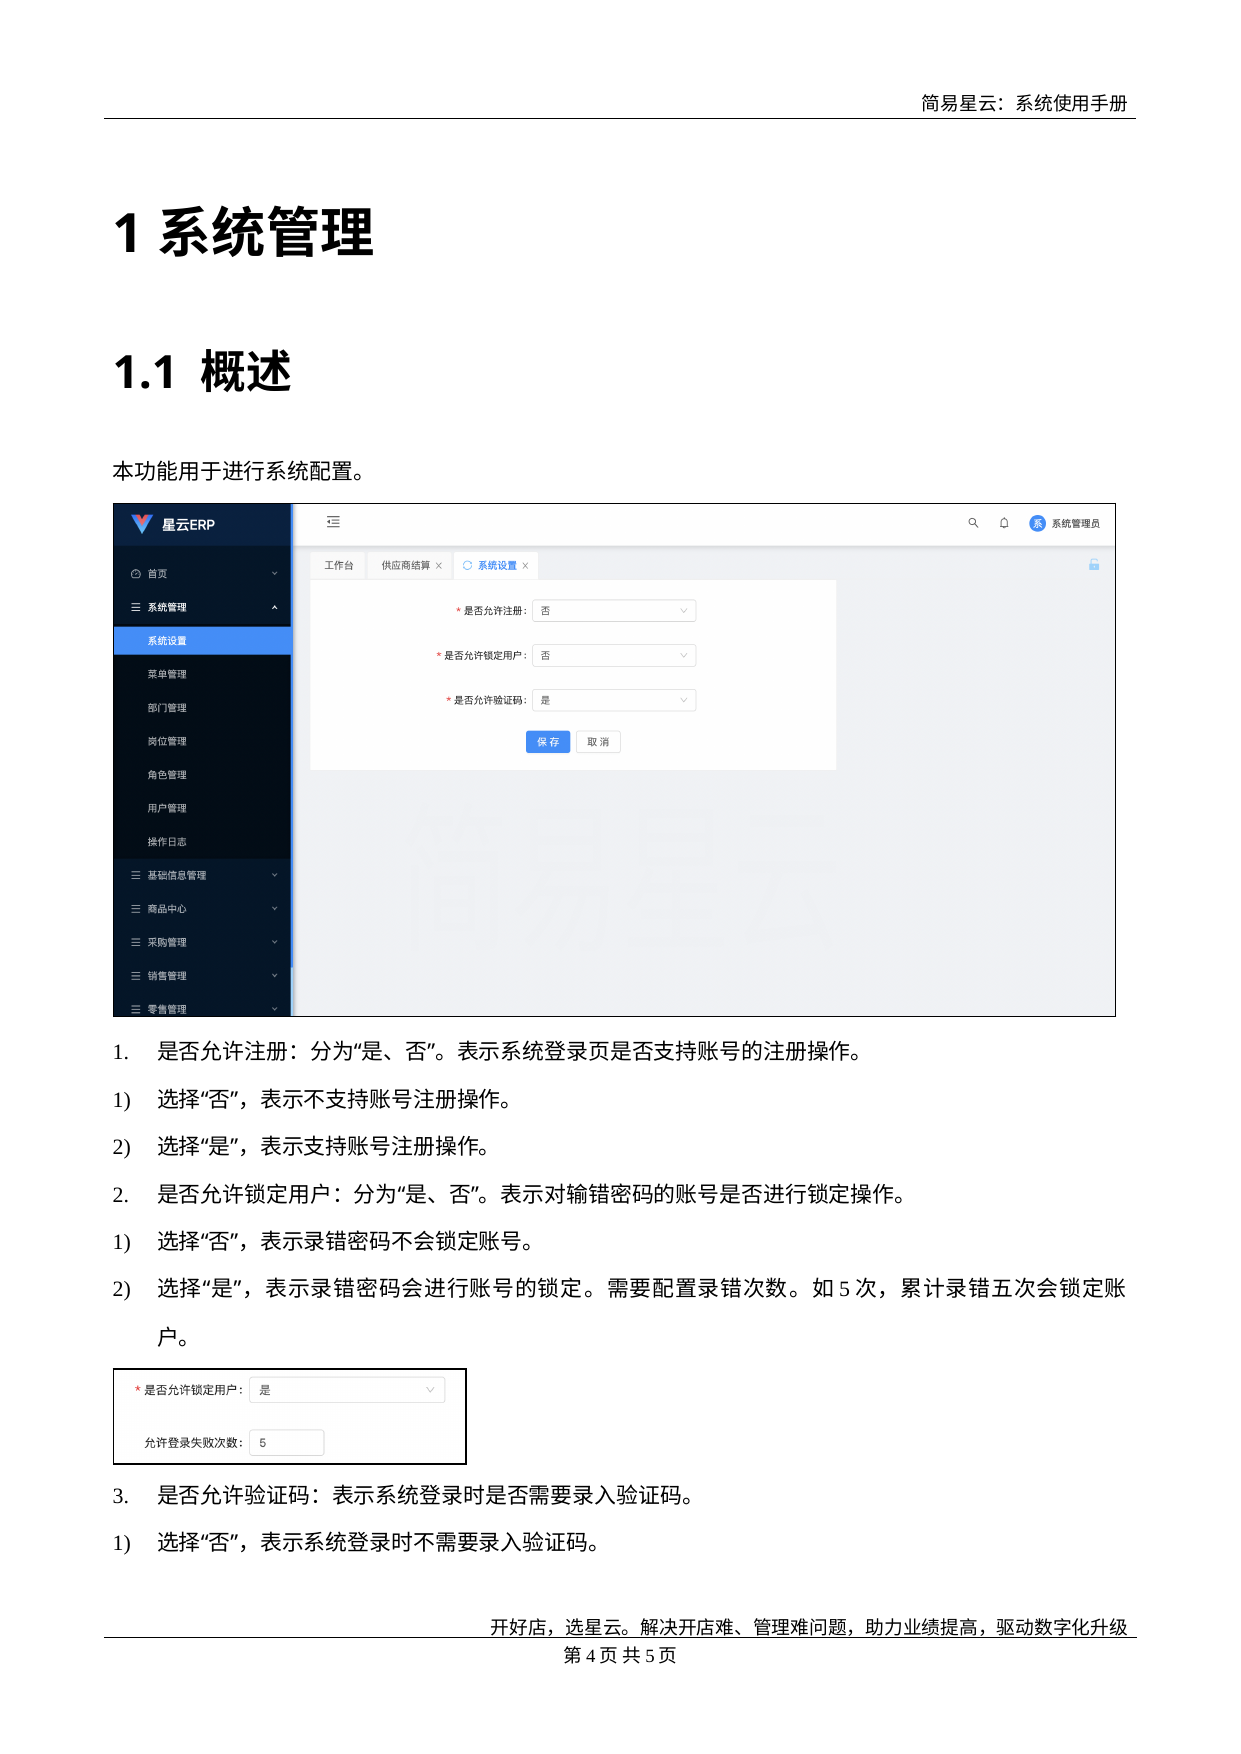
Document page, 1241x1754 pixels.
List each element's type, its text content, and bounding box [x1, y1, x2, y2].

list 选择“否”，表示录错密码不会锁定账号。 [112, 1224, 1128, 1257]
picture [114, 504, 1115, 1016]
list 选择“是”，表示支持账号注册操作。 [112, 1130, 1128, 1162]
list 选择“否”，表示系统登录时不需要录入验证码。 [112, 1526, 1128, 1558]
picture [114, 1370, 465, 1463]
list 是否允许注册：分为“是、否”。表示系统登录页是否支持账号的注册操作。 [112, 1035, 1128, 1067]
list 选择“是”，表示录错密码会进行账号的锁定。需要配置录错次数。如5次，累计录错五次会锁定账户。 [112, 1272, 1128, 1353]
subtitle 系统管理 [112, 183, 1128, 280]
text 本功能用于进行系统配置。 [112, 455, 1128, 487]
list 选择“否”，表示不支持账号注册操作。 [112, 1082, 1128, 1115]
subtitle 概述 [112, 338, 1128, 403]
list 是否允许锁定用户：分为“是、否”。表示对输错密码的账号是否进行锁定操作。 [112, 1177, 1128, 1210]
list 是否允许验证码：表示系统登录时是否需要录入验证码。 [112, 1478, 1128, 1511]
